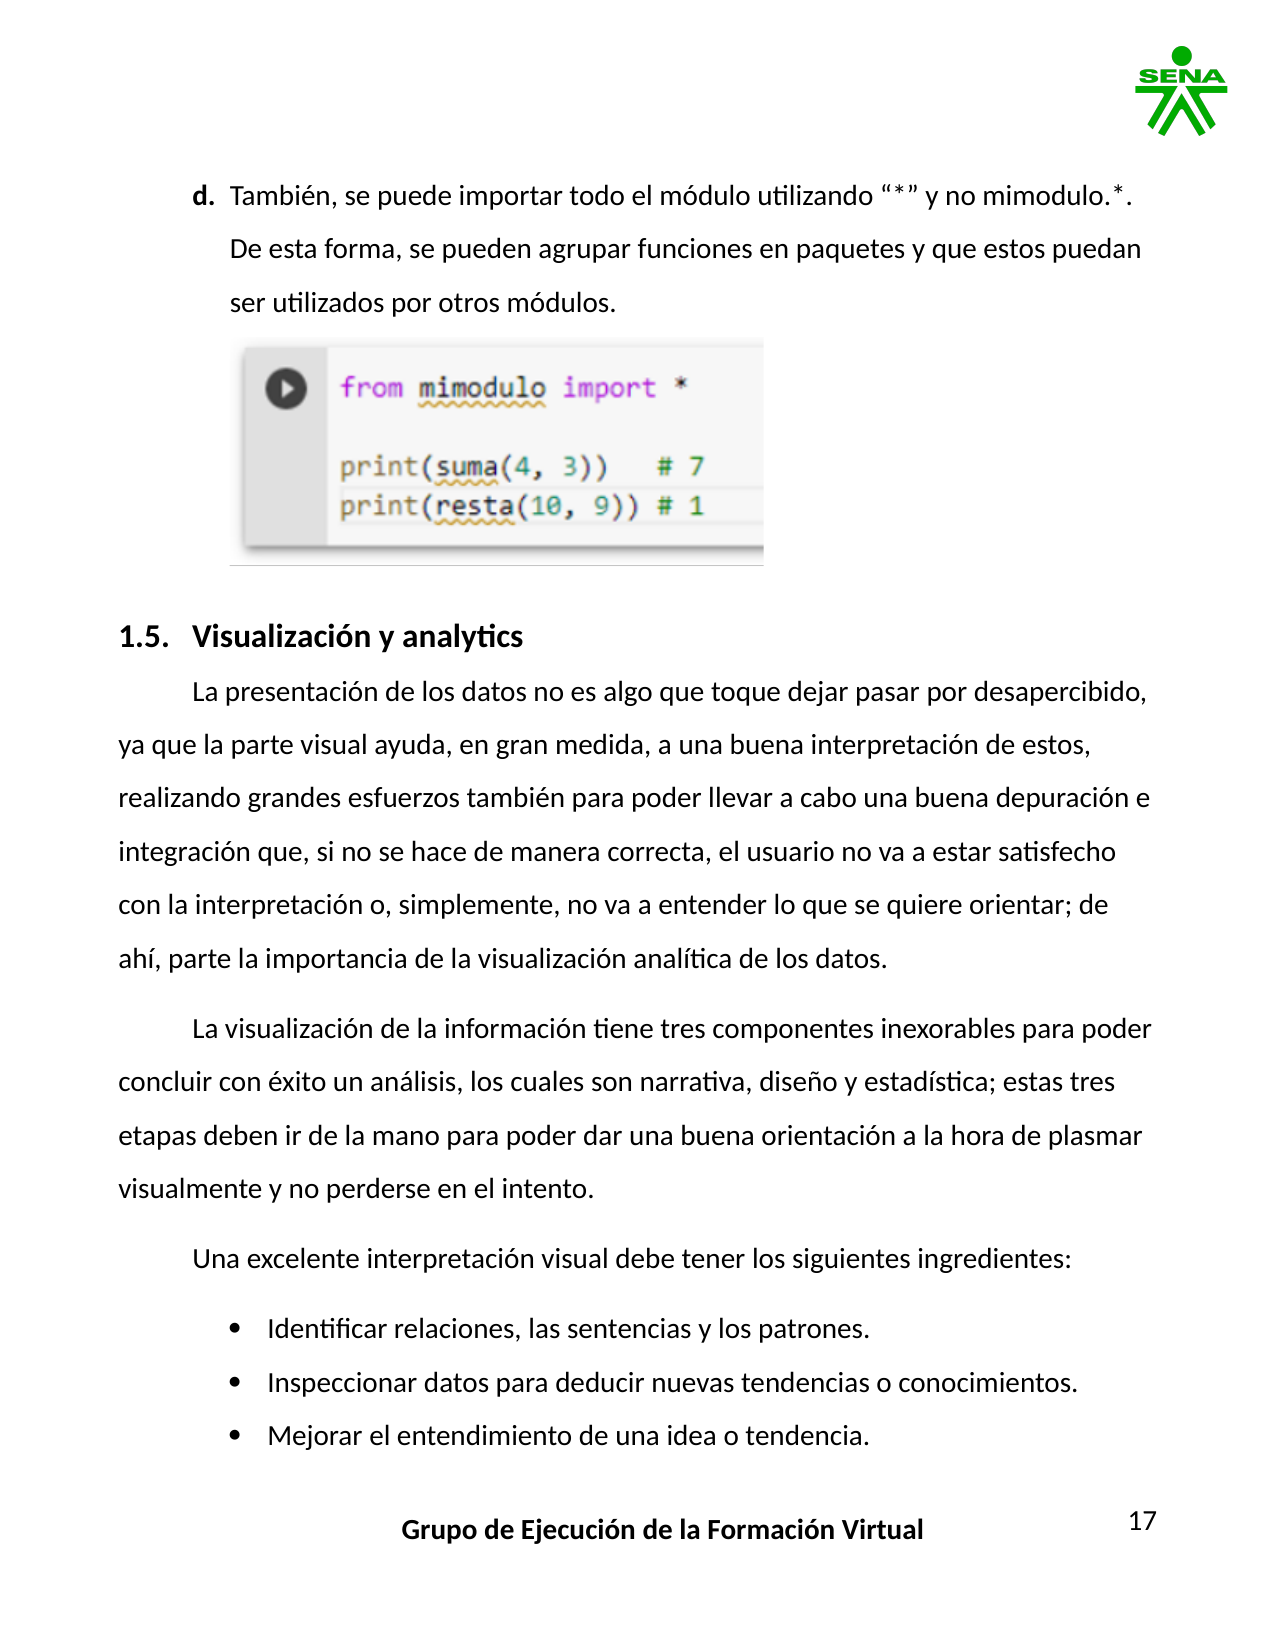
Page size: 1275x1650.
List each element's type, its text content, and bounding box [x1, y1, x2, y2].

text La presentación de los datos no es algo que toque dejar pasar por desapercibido, ya que la parte visual ayuda, en gran medida, a una buena interpretación de estos, realizando grandes esfuerzos también para poder llevar a cabo una buena depuración e integración que, si no se hace de manera correcta, el usuario no va a estar satisfecho con la interpretación o, simplemente, no va a entender lo que se quiere orientar; de ahí, parte la importancia de la visualización analítica de los datos. [118, 673, 1157, 975]
text La visualización de la información tiene tres componentes inexorables para poder concluir con éxito un análisis, los cuales son narrativa, diseño y estadística; estas tres etapas deben ir de la mano para poder dar una buena orientación a la hora de plasmar visualmente y no perderse en el intento. [118, 1010, 1157, 1206]
picture [1135, 46, 1228, 136]
list Mejorar el entendimiento de una idea o tendencia. [229, 1417, 1157, 1453]
list Identificar relaciones, las sentencias y los patrones. [229, 1310, 1157, 1346]
text Una excelente interpretación visual debe tener los siguientes ingredientes: [118, 1240, 1157, 1276]
subtitle Visualización y analytics [118, 615, 1157, 656]
picture [229, 337, 764, 577]
list También, se puede importar todo el módulo utilizando “*” y no mimodulo.*. De esta forma, se pueden agrupar funciones en paquetes y que estos puedan ser utilizados por otros módulos. [192, 177, 1157, 320]
list Inspeccionar datos para deducir nuevas tendencias o conocimientos. [229, 1364, 1157, 1399]
